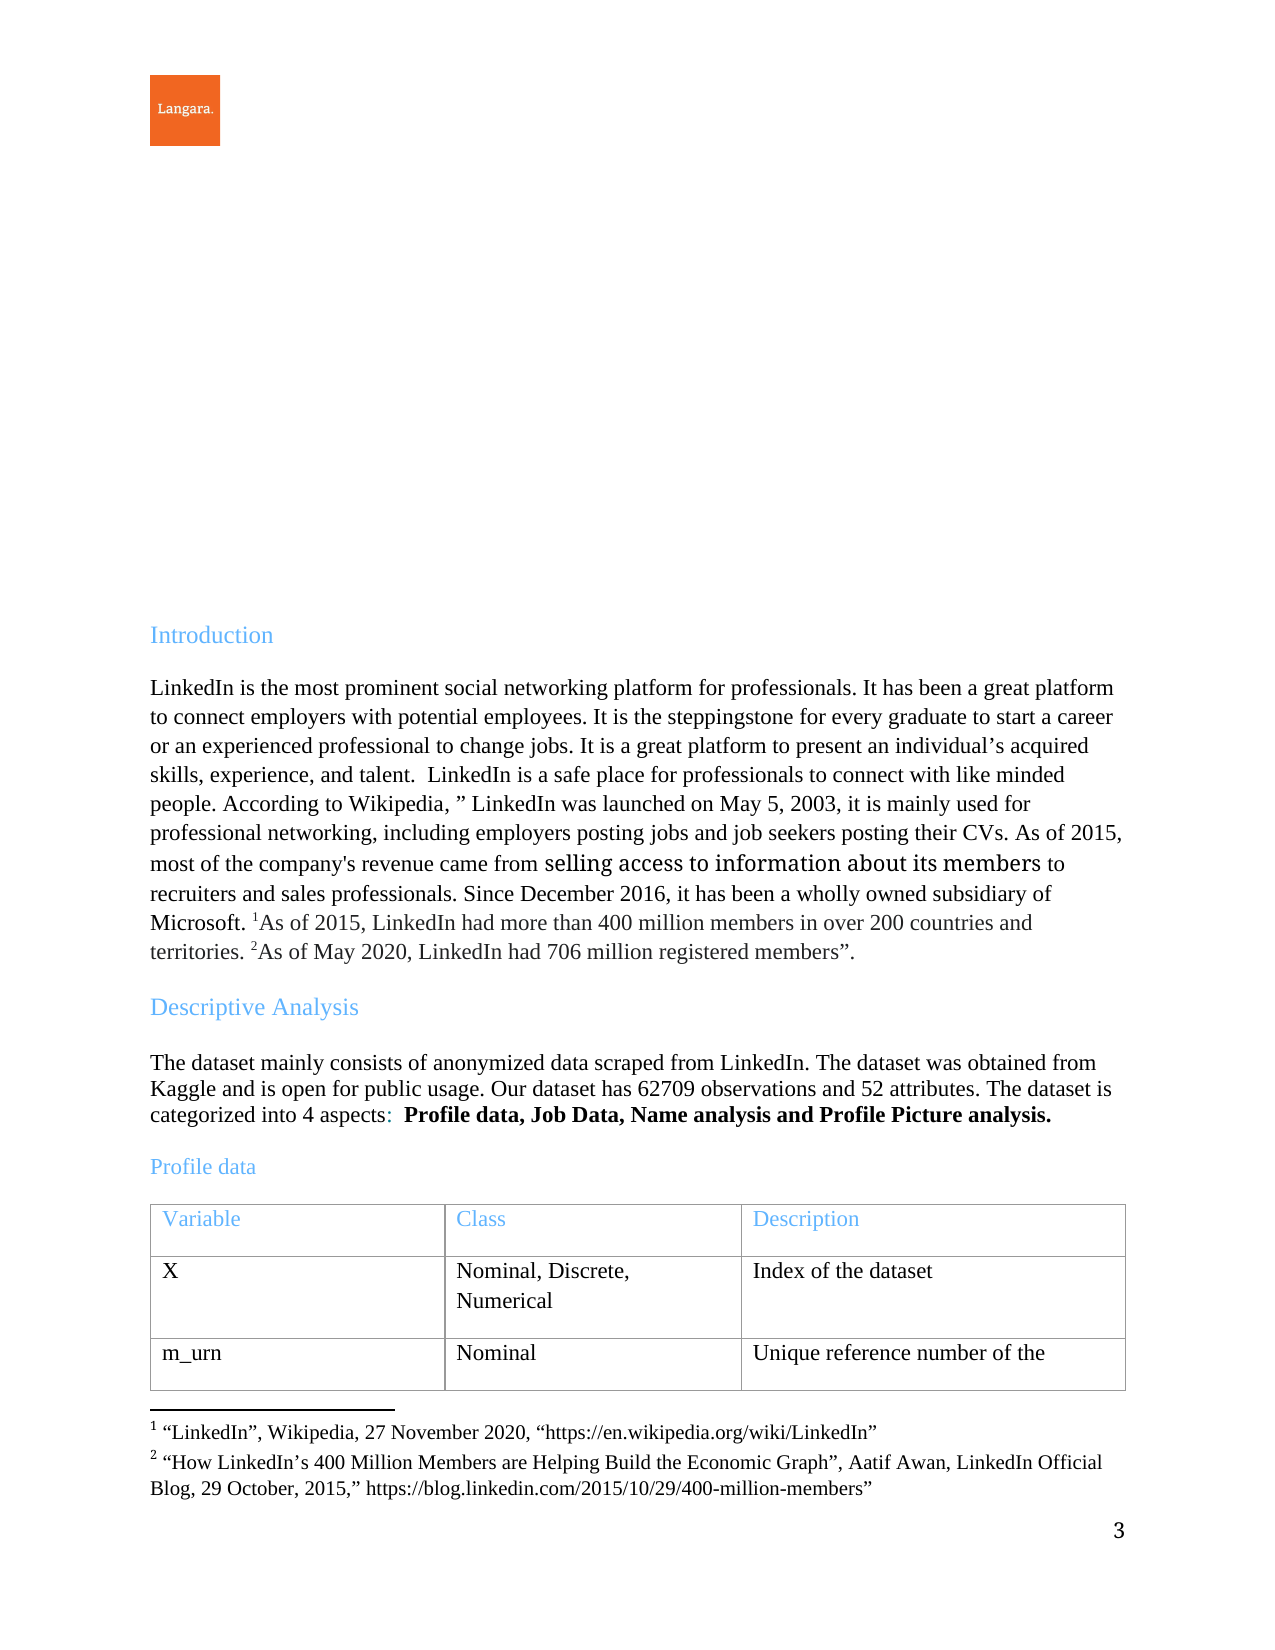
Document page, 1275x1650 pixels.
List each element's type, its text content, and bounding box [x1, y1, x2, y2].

table_cell Nominal, Discrete, Numerical [446, 1257, 741, 1338]
text Descriptive Analysis [150, 992, 1125, 1021]
text LinkedIn is the most prominent social networking platform for professionals. It has been a great platform to connect employers with potential employees. It is the steppingstone for every graduate to start a career or an experienced professional to change jobs. It is a great platform to present an individual’s acquired skills, experience, and talent. LinkedIn is a safe place for professionals to connect with like minded people. According to Wikipedia, ” LinkedIn was launched on May 5, 2003, it is mainly used for professional networking, including employers posting jobs and job seekers posting their CVs. As of 2015, most of the company's revenue came from selling access to information about its members to recruiters and sales professionals. Since December 2016, it has been a wholly owned subsidiary of Microsoft. As of 2015, LinkedIn had more than 400 million members in over 200 countries and territories. As of May 2020, LinkedIn had 706 million registered members”. [150, 674, 1125, 964]
subtitle Introduction [150, 620, 1125, 649]
table_cell m_urn [151, 1339, 444, 1390]
table_cell Unique reference number of the Individual [742, 1339, 1125, 1390]
table_header Variable [151, 1205, 444, 1256]
text Profile data [150, 1153, 1125, 1179]
table_cell Nominal [446, 1339, 741, 1390]
table_cell X [151, 1257, 444, 1338]
text The dataset mainly consists of anonymized data scraped from LinkedIn. The dataset was obtained from Kaggle and is open for public usage. Our dataset has 62709 observations and 52 attributes. The dataset is categorized into 4 aspects: Profile data, Job Data, Name analysis and Profile Picture analysis. [150, 1049, 1125, 1128]
table_header Description [742, 1205, 1125, 1256]
table_cell Index of the dataset [742, 1257, 1125, 1338]
picture [150, 75, 221, 146]
table_header Class [446, 1205, 741, 1256]
